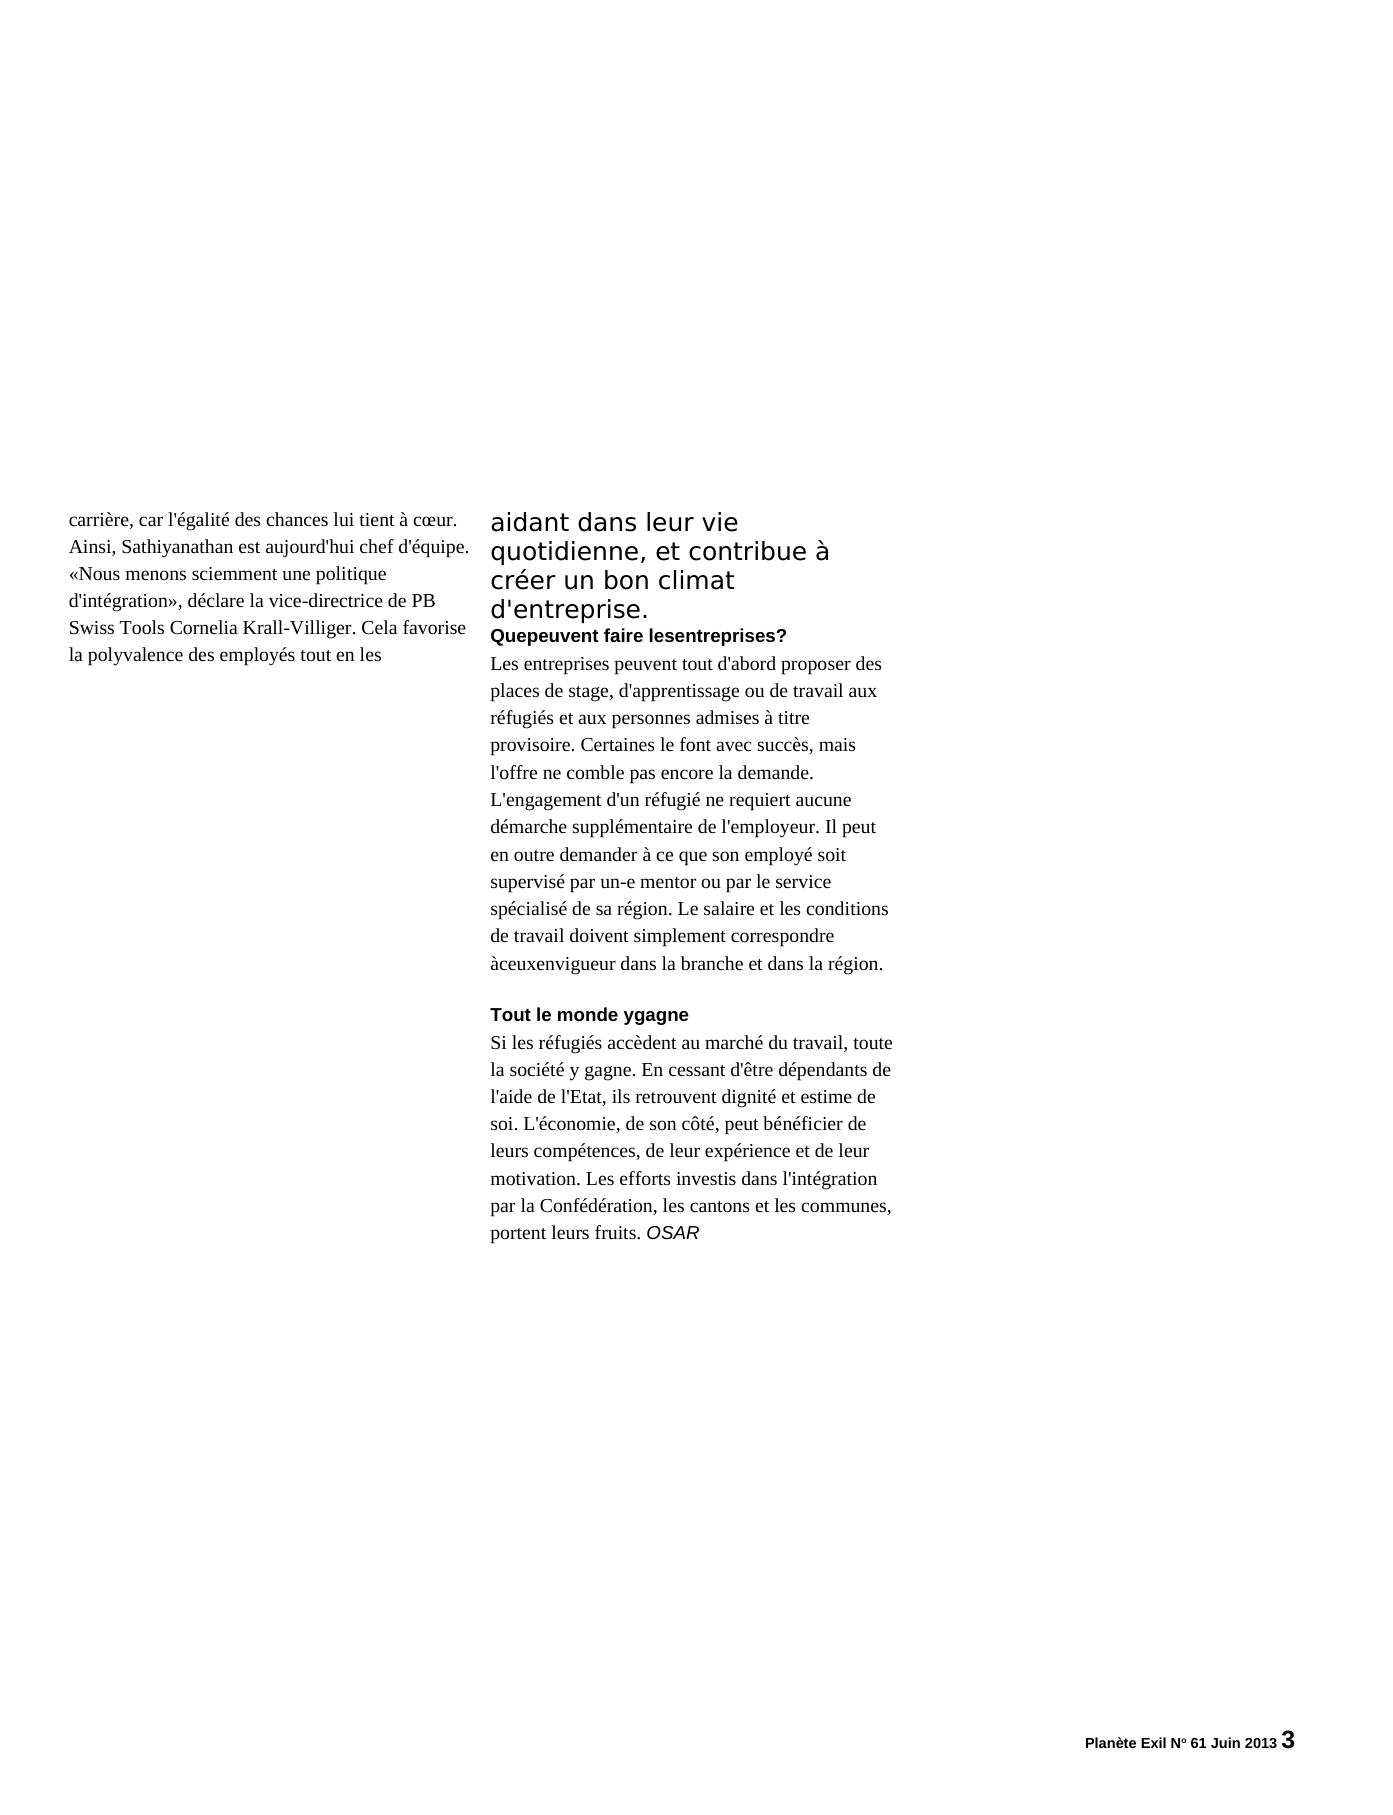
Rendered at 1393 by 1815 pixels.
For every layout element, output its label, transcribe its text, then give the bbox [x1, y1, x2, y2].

text Quepeuvent faire lesentreprises? [490, 624, 893, 646]
text Tout le monde ygagne [490, 1004, 893, 1026]
text Si les réfugiés accèdent au marché du travail, toute la société y gagne. En cessant d'être dépendants de l'aide de l'Etat, ils retrouvent dignité et estime de soi. L'économie, de son côté, peut bénéficier de leurs compétences, de leur expérience et de leur motivation. Les efforts investis dans l'intégration par la Confédération, les cantons et les communes, portent leurs fruits. OSAR [490, 1031, 893, 1243]
text Les entreprises peuvent tout d'abord proposer des places de stage, d'apprentissage ou de travail aux réfugiés et aux personnes admises à titre provisoire. Certaines le font avec succès, mais l'offre ne comble pas encore la demande. L'engagement d'un réfugié ne requiert aucune démarche supplémentaire de l'employeur. Il peut en outre demander à ce que son employé soit supervisé par un-e mentor ou par le service spécialisé de sa région. Le salaire et les conditions de travail doivent simplement correspondre àceuxenvigueur dans la branche et dans la région. [490, 651, 893, 974]
